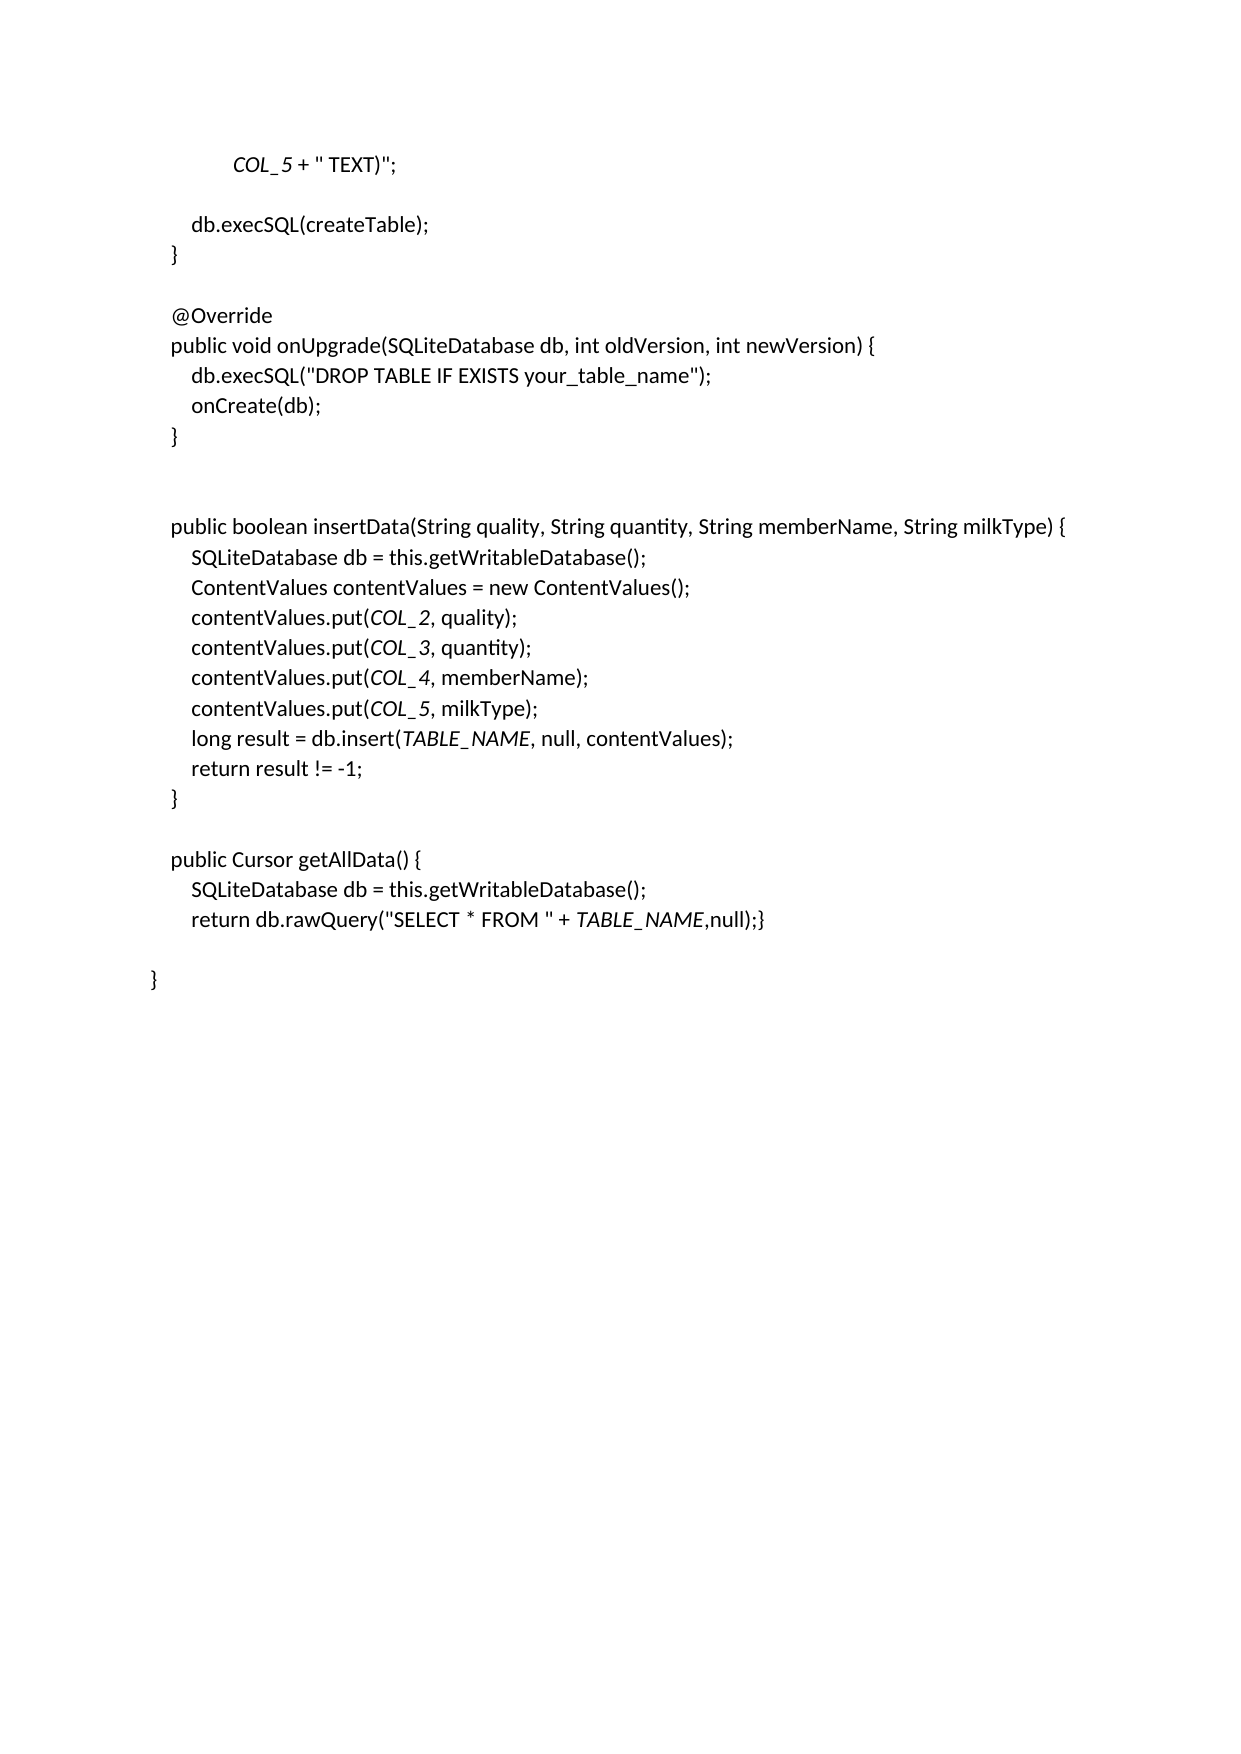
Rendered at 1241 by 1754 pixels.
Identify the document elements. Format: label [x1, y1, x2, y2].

text [150, 150, 1090, 994]
